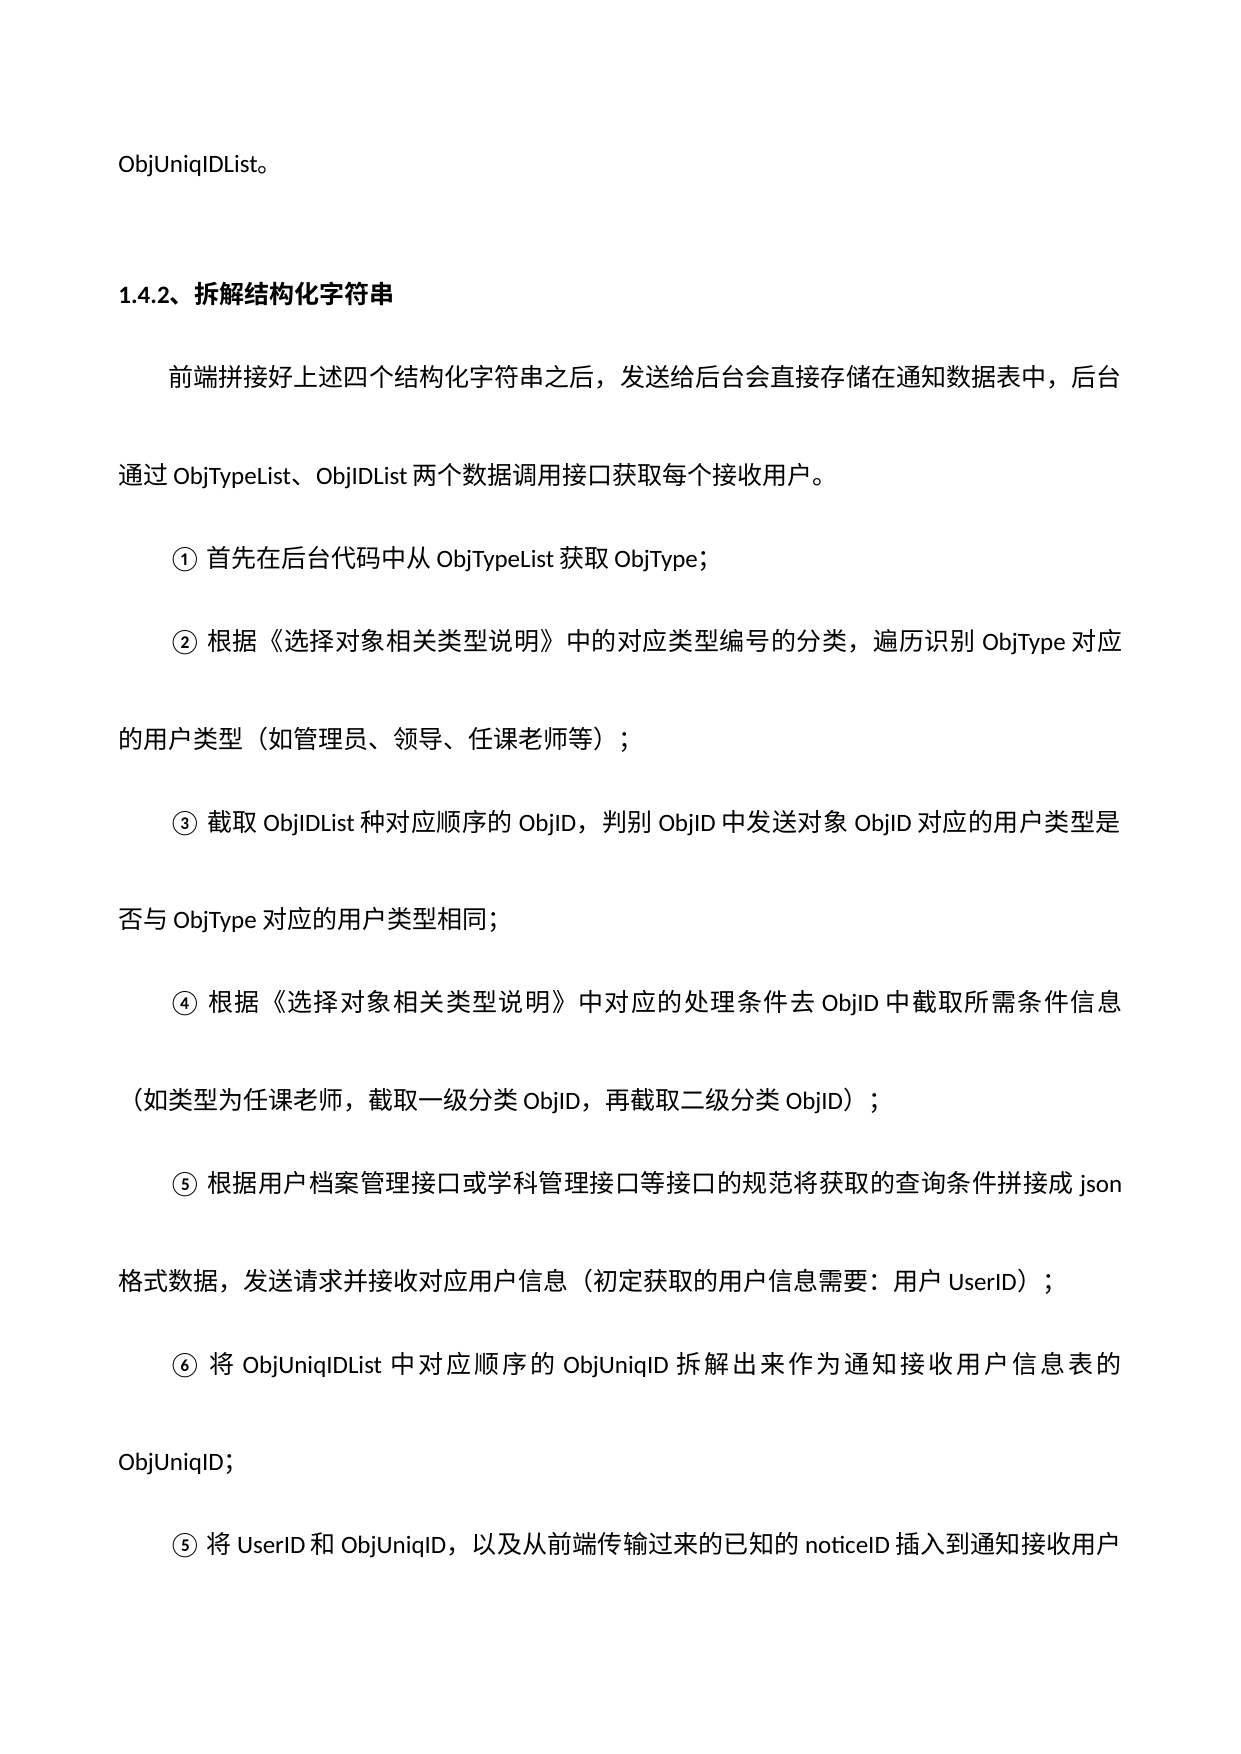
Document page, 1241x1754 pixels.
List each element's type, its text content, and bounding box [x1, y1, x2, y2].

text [118, 129, 1122, 194]
text ①首先在后台代码中从ObjTypeList获取ObjType； [118, 524, 1122, 589]
text ②根据《选择对象相关类型说明》中的对应类型编号的分类，遍历识别ObjType对应的用户类型（如管理员、领导、任课老师等）； [118, 607, 1122, 770]
text ③截取ObjIDList种对应顺序的ObjID，判别ObjID中发送对象ObjID对应的用户类型是否与ObjType对应的用户类型相同； [118, 788, 1122, 950]
text 前端拼接好上述四个结构化字符串之后，发送给后台会直接存储在通知数据表中，后台通过ObjTypeList、ObjIDList两个数据调用接口获取每个接收用户。 [118, 343, 1122, 506]
text ⑤根据用户档案管理接口或学科管理接口等接口的规范将获取的查询条件拼接成json格式数据，发送请求并接收对应用户信息（初定获取的用户信息需要：用户UserID）； [118, 1149, 1122, 1312]
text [118, 1510, 1122, 1575]
text 1.4.2、拆解结构化字符串 [118, 260, 1122, 325]
text ⑥将ObjUniqIDList中对应顺序的ObjUniqID拆解出来作为通知接收用户信息表的ObjUniqID； [118, 1330, 1122, 1492]
text ④根据《选择对象相关类型说明》中对应的处理条件去ObjID中截取所需条件信息（如类型为任课老师，截取一级分类ObjID，再截取二级分类ObjID）； [118, 968, 1122, 1131]
